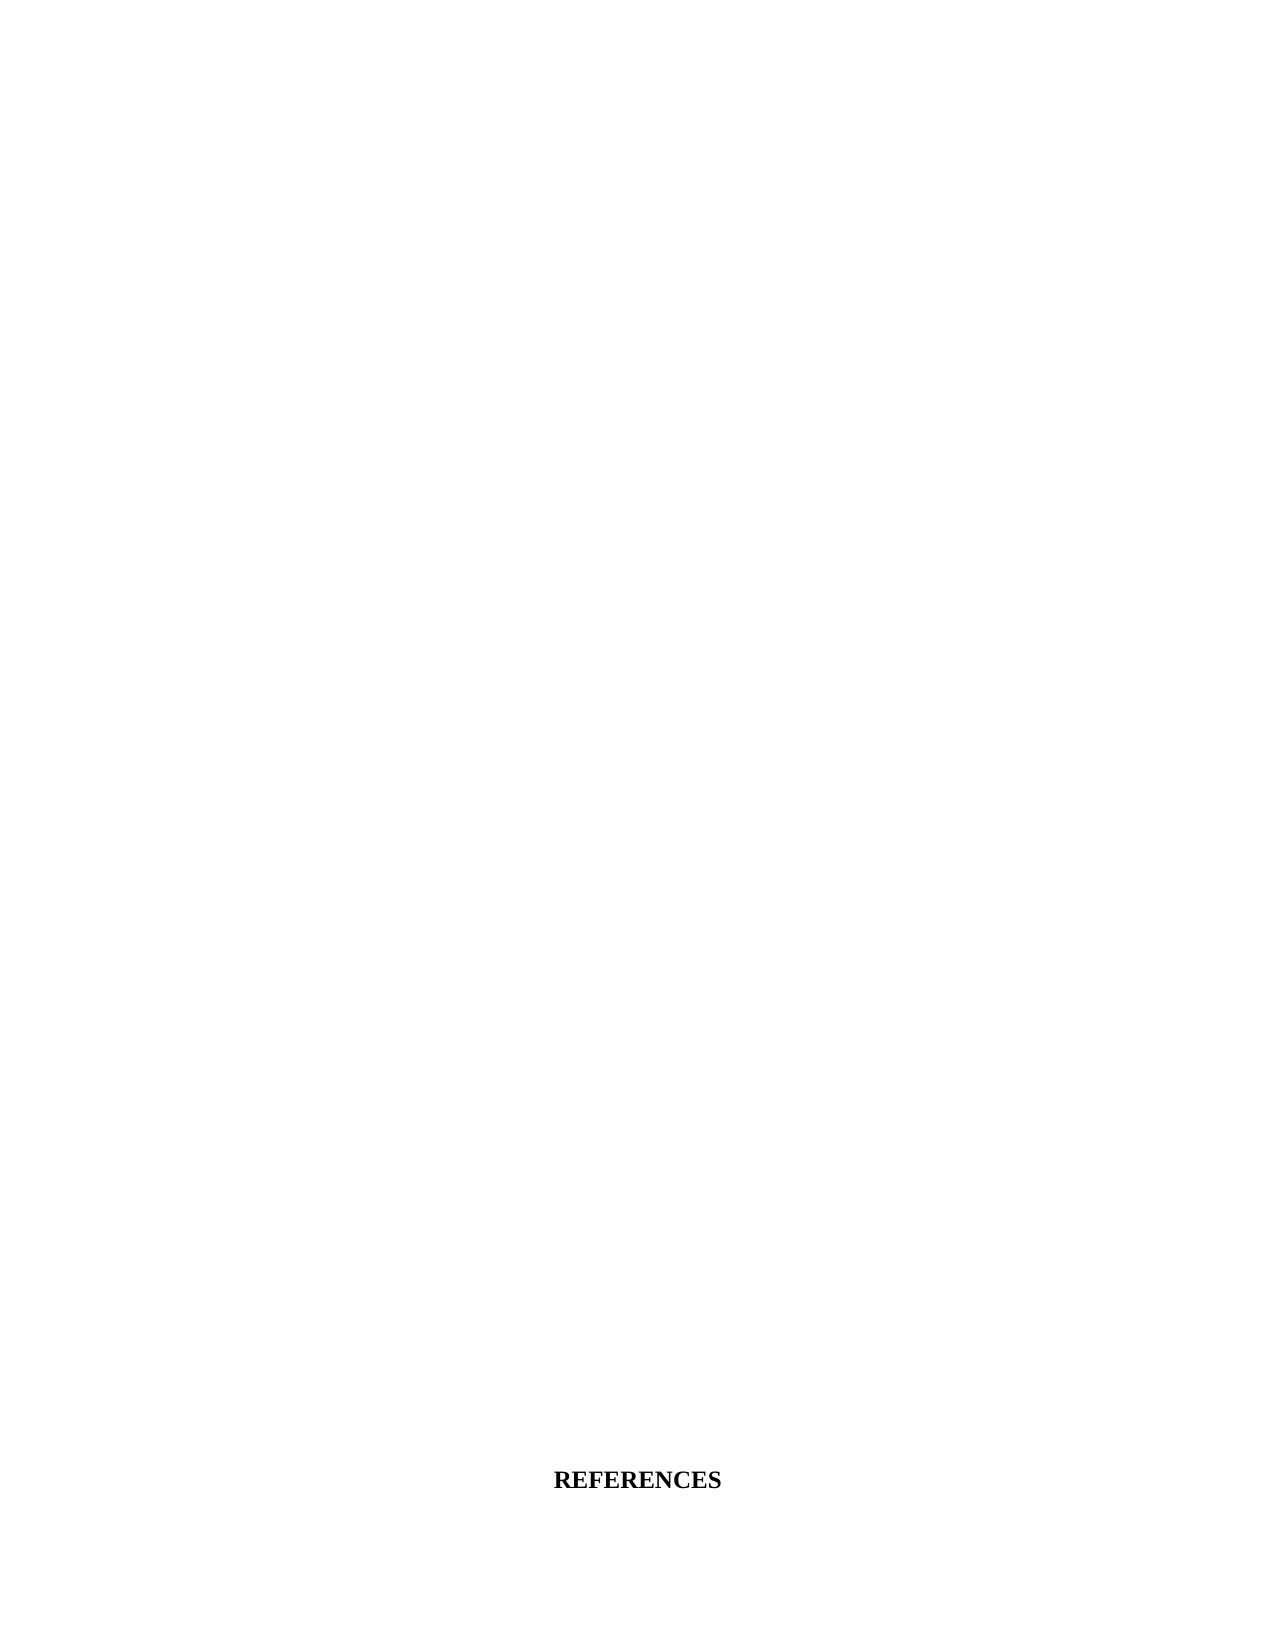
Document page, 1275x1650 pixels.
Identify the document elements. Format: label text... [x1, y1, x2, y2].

list REFERENCES [150, 1465, 1125, 1494]
